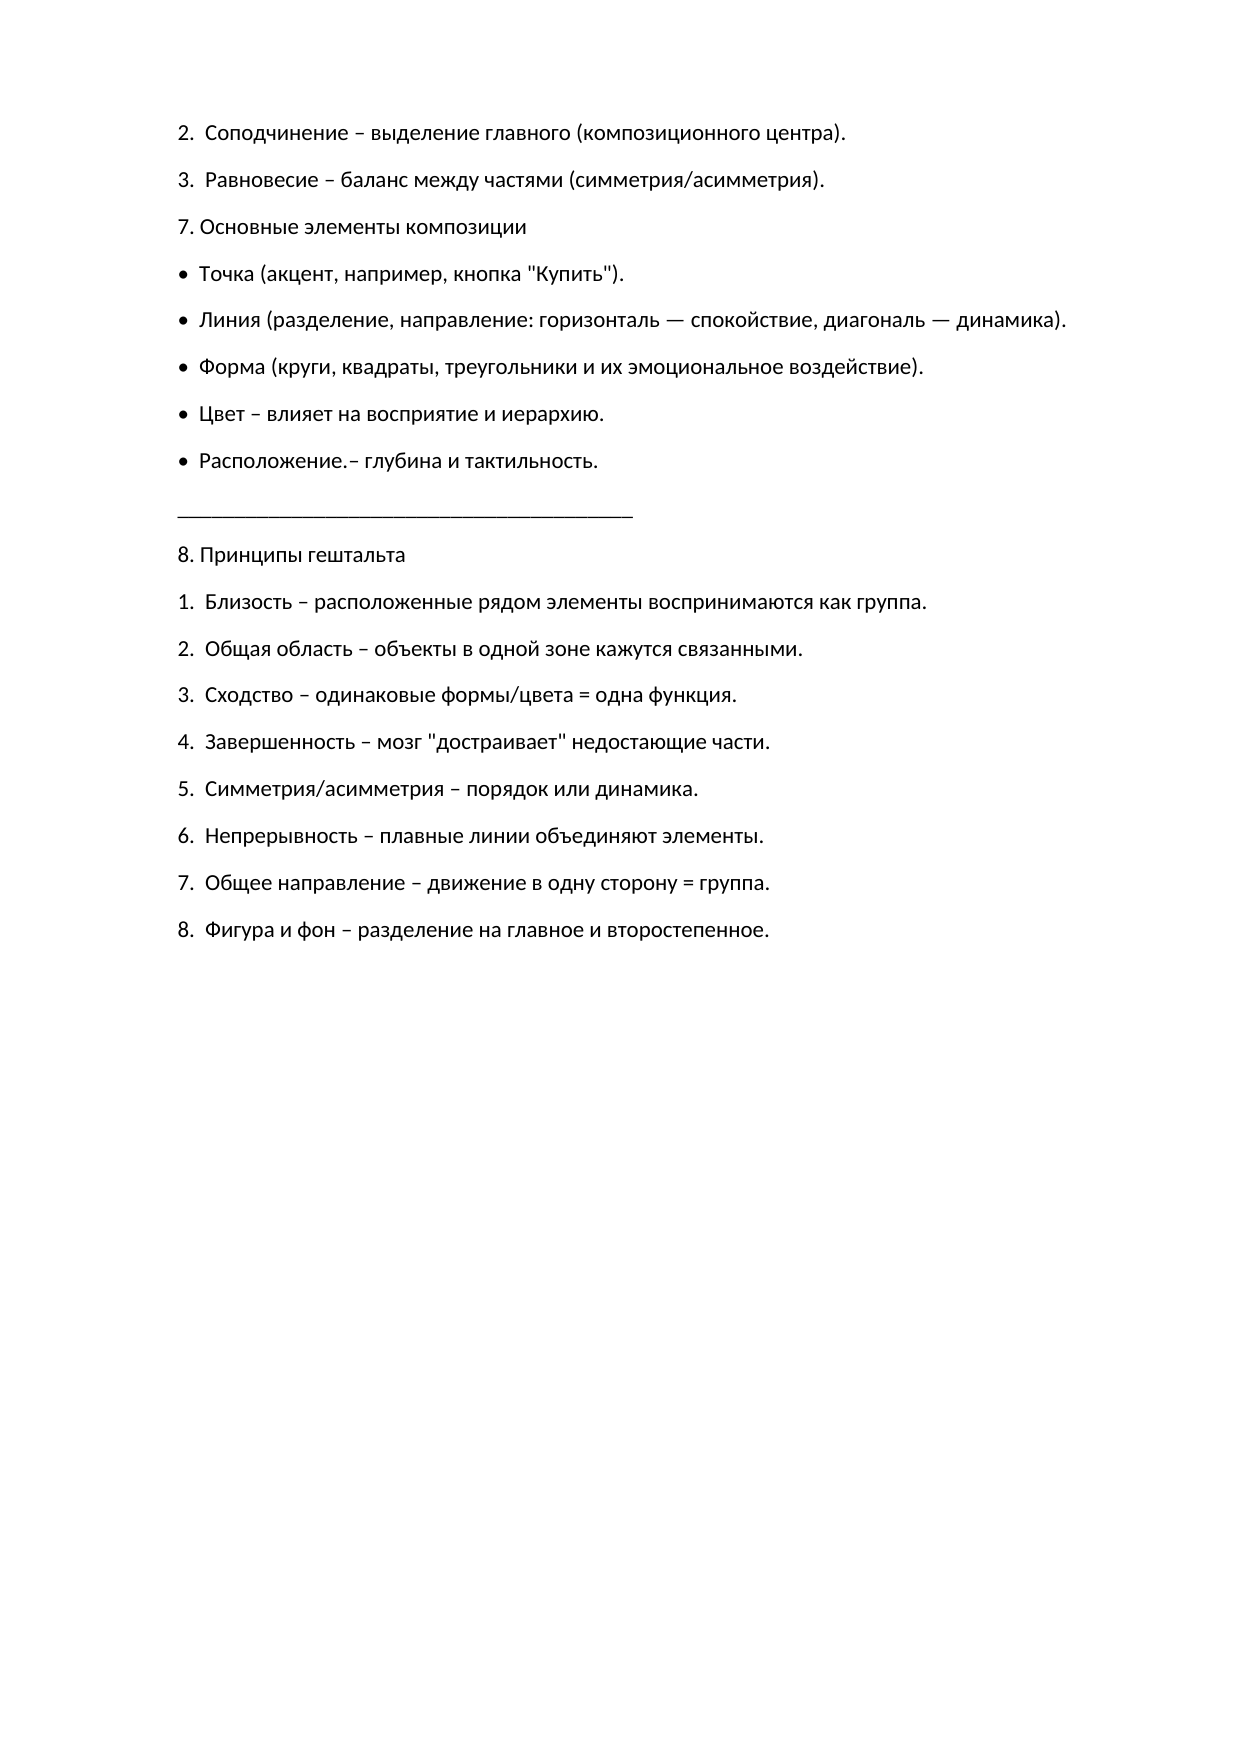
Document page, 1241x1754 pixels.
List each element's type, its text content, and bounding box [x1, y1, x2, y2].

text • Форма (круги, квадраты, треугольники и их эмоциональное воздействие). [177, 352, 1152, 381]
text 6. Непрерывность – плавные линии объединяют элементы. [177, 821, 1152, 849]
text • Цвет – влияет на восприятие и иерархию. [177, 399, 1152, 427]
text 5. Симметрия/асимметрия – порядок или динамика. [177, 774, 1152, 802]
text 8. Принципы гештальта [177, 540, 1152, 568]
text 7. Общее направление – движение в одну сторону = группа. [177, 868, 1152, 896]
text 8. Фигура и фон – разделение на главное и второстепенное. [177, 915, 1152, 943]
text 2. Соподчинение – выделение главного (композиционного центра). [177, 118, 1152, 146]
text 2. Общая область – объекты в одной зоне кажутся связанными. [177, 634, 1152, 662]
text 4. Завершенность – мозг "достраивает" недостающие части. [177, 727, 1152, 756]
text • Точка (акцент, например, кнопка "Купить"). [177, 259, 1152, 287]
text • Линия (разделение, направление: горизонталь — спокойствие, диагональ — динамика). [177, 306, 1152, 334]
text ________________________________________ [177, 493, 1152, 521]
text 7. Основные элементы композиции [177, 212, 1152, 240]
text 1. Близость – расположенные рядом элементы воспринимаются как группа. [177, 587, 1152, 615]
text • Расположение.– глубина и тактильность. [177, 446, 1152, 474]
text 3. Сходство – одинаковые формы/цвета = одна функция. [177, 681, 1152, 709]
text 3. Равновесие – баланс между частями (симметрия/асимметрия). [177, 165, 1152, 193]
